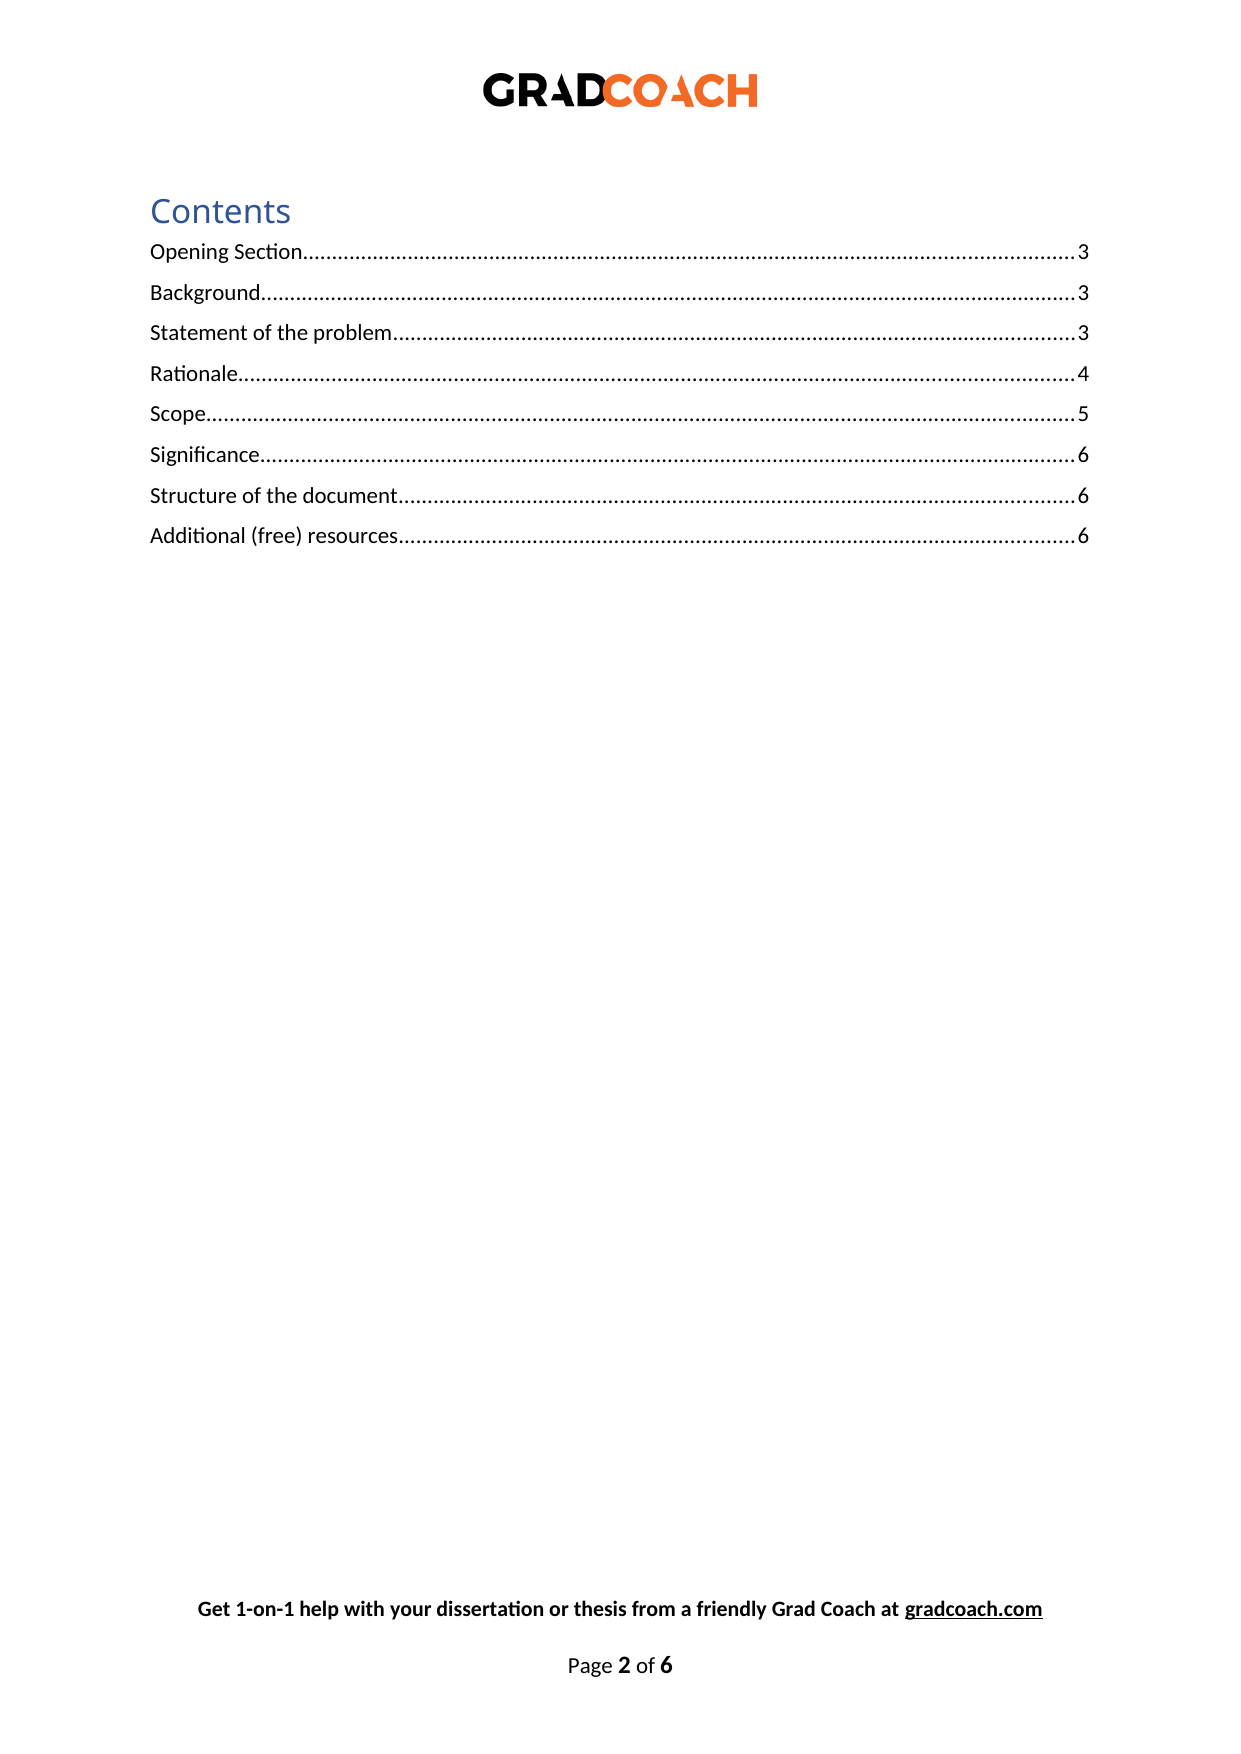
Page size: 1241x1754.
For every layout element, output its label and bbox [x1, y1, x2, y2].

picture [483, 73, 757, 107]
